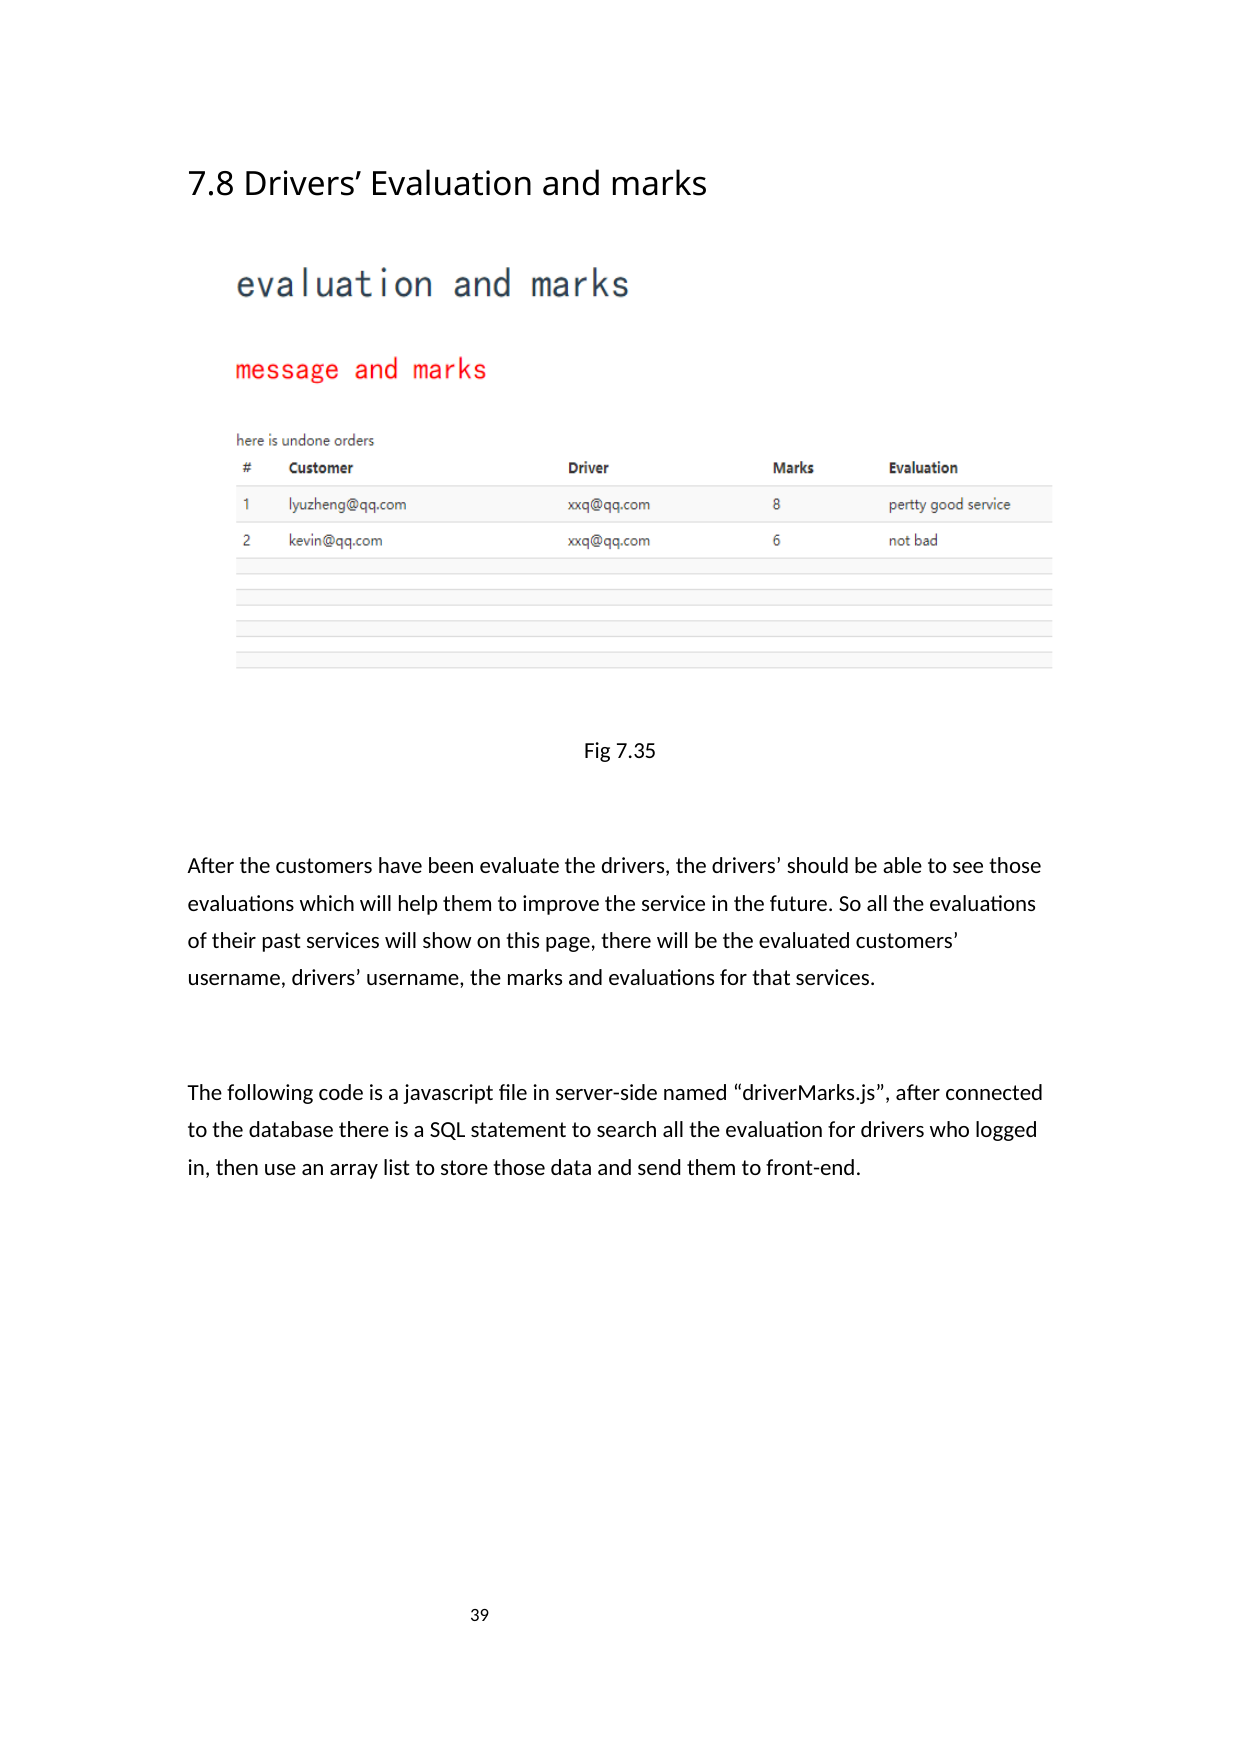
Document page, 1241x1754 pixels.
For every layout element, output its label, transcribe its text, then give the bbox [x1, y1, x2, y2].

text Fig 7.35 [187, 734, 1053, 767]
subtitle 7.8 Drivers’ Evaluation and marks [187, 150, 1053, 215]
text After the customers have been evaluate the drivers, the drivers’ should be able to see those evaluations which will help them to improve the service in the future. So all the evaluations of their past services will show on this page, there will be the evaluated customers’ username, drivers’ username, the marks and evaluations for that services. [187, 849, 1053, 994]
text The following code is a javascript file in server-side named “driverMarks.js”, after connected to the database there is a SQL statement to search all the evaluation for drivers who logged in, then use an array list to store those data and send them to front-end. [187, 1076, 1053, 1183]
picture [187, 236, 1053, 695]
